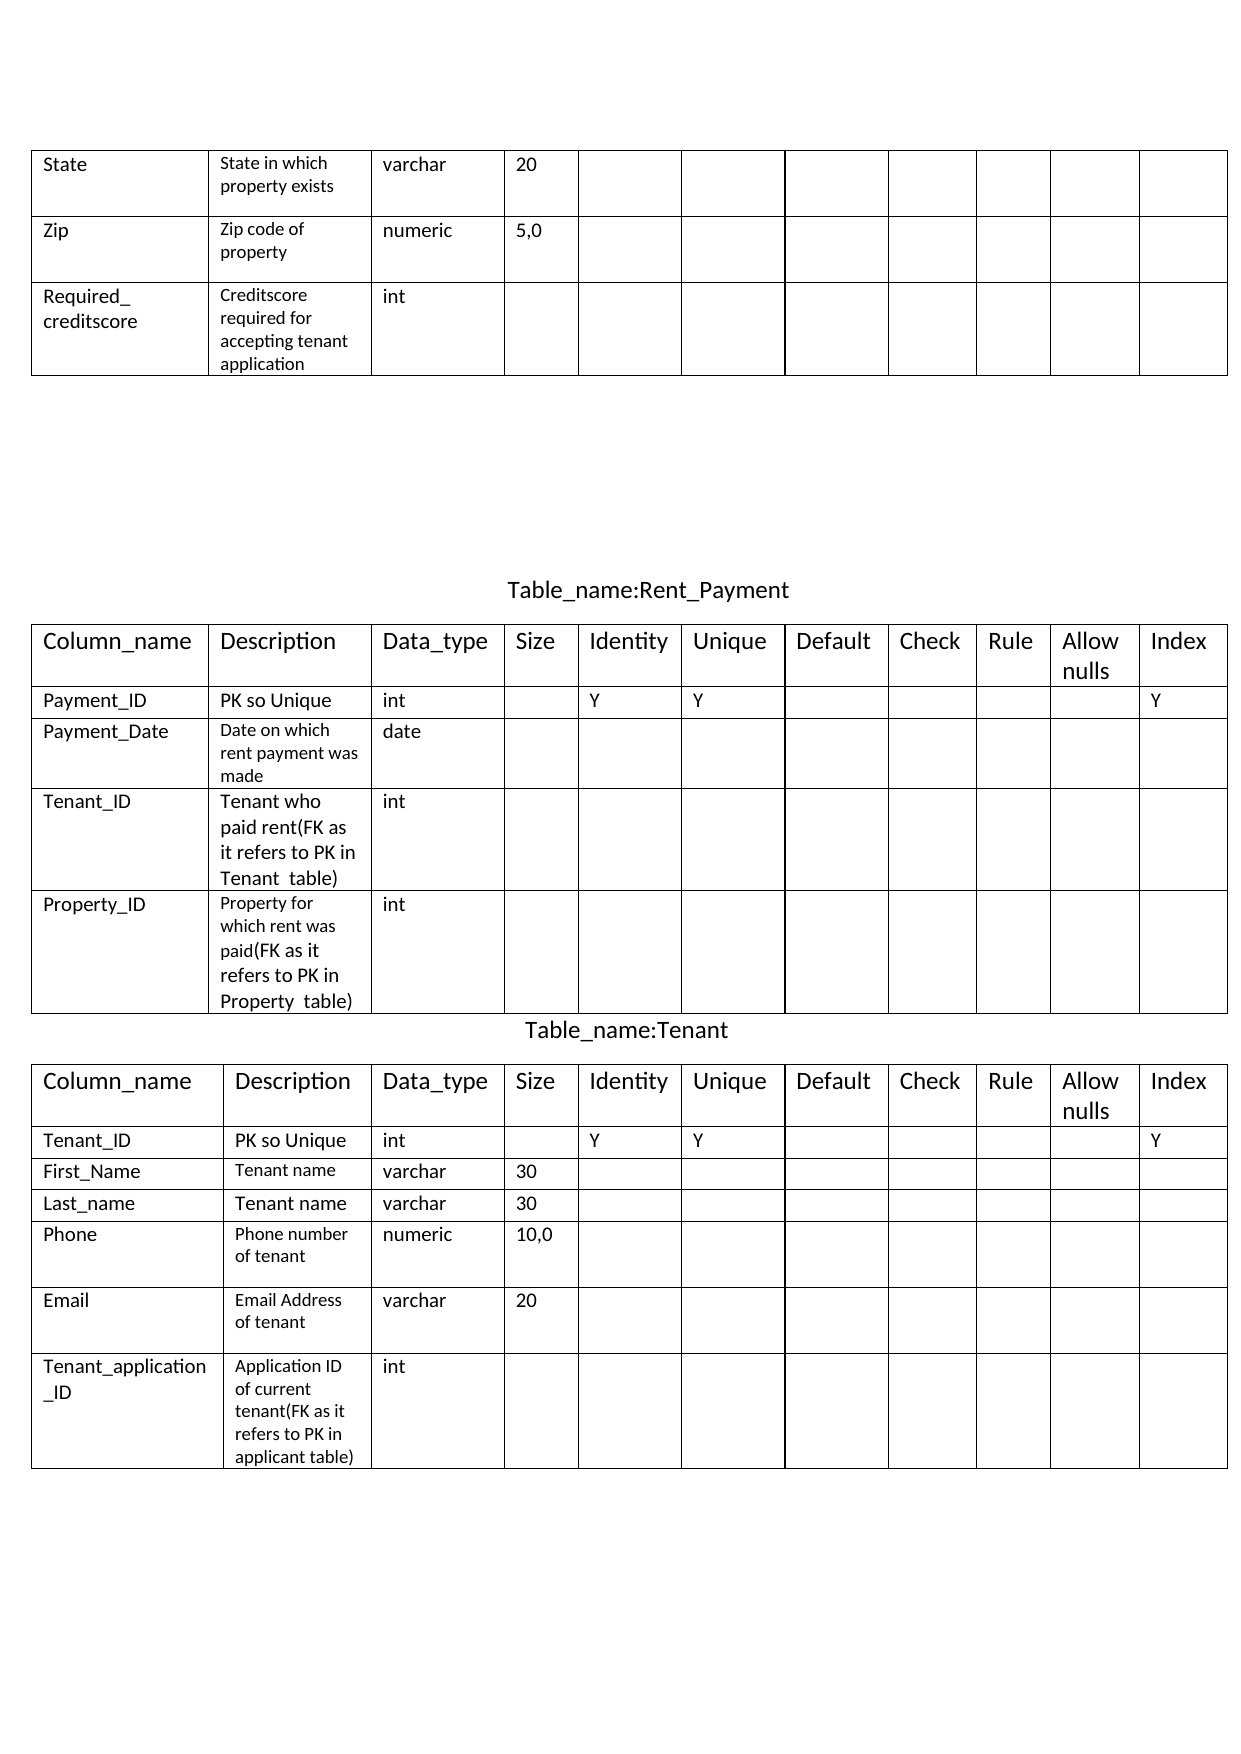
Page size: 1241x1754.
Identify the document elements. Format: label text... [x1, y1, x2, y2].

table_header Check [889, 1065, 976, 1126]
table_cell [786, 891, 888, 1013]
table_cell [579, 217, 681, 282]
table_cell [977, 1354, 1050, 1468]
table_cell [889, 283, 976, 375]
table_cell Property for which rent was paid(FK as it refers to PK in Property table) [209, 891, 371, 1013]
table_cell [579, 789, 681, 890]
table_cell [786, 217, 888, 282]
table_header Allow nulls [1051, 625, 1139, 686]
table_cell [1051, 1354, 1139, 1468]
table_cell [889, 1127, 976, 1157]
table_cell Tenant name [224, 1159, 371, 1189]
table_cell [977, 151, 1050, 216]
table_cell Tenant who paid rent(FK as it refers to PK in Tenant table) [209, 789, 371, 890]
table_cell Email Address of tenant [224, 1288, 371, 1353]
table_header Unique [682, 625, 784, 686]
table_cell [977, 687, 1050, 718]
table_cell [786, 283, 888, 375]
table_header Size [505, 625, 578, 686]
table_cell [1051, 1222, 1139, 1287]
table_cell varchar [372, 151, 504, 216]
table_cell [1051, 719, 1139, 787]
table_header Description [209, 625, 371, 686]
table_cell [505, 1354, 578, 1468]
table_cell [977, 891, 1050, 1013]
table_cell [682, 891, 784, 1013]
table_header Check [889, 625, 976, 686]
table_cell Date on which rent payment was made [209, 719, 371, 787]
table_cell [977, 1159, 1050, 1189]
table_cell 20 [505, 151, 578, 216]
table_cell [889, 891, 976, 1013]
table_cell varchar [372, 1190, 504, 1221]
table_cell [579, 151, 681, 216]
table_cell [889, 1190, 976, 1221]
table_cell [889, 1288, 976, 1353]
table_cell int [372, 1354, 504, 1468]
table_cell [579, 719, 681, 787]
table_cell int [372, 687, 504, 718]
table_cell [505, 789, 578, 890]
table_cell Y [682, 687, 784, 718]
table_cell date [372, 719, 504, 787]
table_cell [579, 1190, 681, 1221]
table_header Description [224, 1065, 371, 1126]
table_cell [1051, 891, 1139, 1013]
table_cell [682, 283, 784, 375]
table_cell [682, 1288, 784, 1353]
table_cell [1140, 283, 1227, 375]
table_cell [1051, 283, 1139, 375]
table_cell [682, 1354, 784, 1468]
table_cell Email [32, 1288, 223, 1353]
table_cell [579, 891, 681, 1013]
table_header Data_type [372, 1065, 504, 1126]
table_cell varchar [372, 1288, 504, 1353]
table_cell Zip [32, 217, 208, 282]
text Table_name:Rent_Payment [150, 574, 1090, 605]
table_header Index [1140, 1065, 1227, 1126]
table_cell Tenant_ID [32, 789, 208, 890]
table_cell PK so Unique [209, 687, 371, 718]
table_cell Payment_Date [32, 719, 208, 787]
table_cell [1140, 719, 1227, 787]
table_cell [1140, 1159, 1227, 1189]
table_cell [977, 217, 1050, 282]
table_header Identity [579, 625, 681, 686]
table_cell int [372, 789, 504, 890]
table_cell [786, 789, 888, 890]
table_cell [1051, 1190, 1139, 1221]
table_cell PK so Unique [224, 1127, 371, 1157]
table_header Unique [682, 1065, 784, 1126]
table_cell [786, 1354, 888, 1468]
table_cell [505, 1127, 578, 1157]
table_header Data_type [372, 625, 504, 686]
table_cell [682, 1190, 784, 1221]
table_cell [1140, 1354, 1227, 1468]
table_cell [786, 1190, 888, 1221]
table_cell [977, 1127, 1050, 1157]
table_cell [889, 719, 976, 787]
table_cell Y [579, 687, 681, 718]
table_cell [977, 1288, 1050, 1353]
table_header Allow nulls [1051, 1065, 1139, 1126]
table_cell [977, 1190, 1050, 1221]
table_cell [786, 687, 888, 718]
table_header Identity [579, 1065, 681, 1126]
table_cell [889, 1354, 976, 1468]
table_cell [977, 283, 1050, 375]
table_header Rule [977, 1065, 1050, 1126]
table_cell [1140, 217, 1227, 282]
table_header Rule [977, 625, 1050, 686]
table_cell [889, 687, 976, 718]
table_cell [682, 719, 784, 787]
table_cell numeric [372, 217, 504, 282]
table_header Size [505, 1065, 578, 1126]
table_cell 20 [505, 1288, 578, 1353]
table_cell [977, 719, 1050, 787]
table_cell [682, 151, 784, 216]
table_cell [786, 151, 888, 216]
table_cell First_Name [32, 1159, 223, 1189]
table_cell [1051, 1288, 1139, 1353]
table_cell Application ID of current tenant(FK as it refers to PK in applicant table) [224, 1354, 371, 1468]
table_cell [1140, 891, 1227, 1013]
table_cell [889, 217, 976, 282]
table_cell [682, 217, 784, 282]
table_cell [1051, 687, 1139, 718]
table_cell [889, 151, 976, 216]
table_cell int [372, 1127, 504, 1157]
table_header Index [1140, 625, 1227, 686]
table_cell [579, 1354, 681, 1468]
table_cell [1140, 1222, 1227, 1287]
table_cell [1140, 1288, 1227, 1353]
table_header Column_name [32, 625, 208, 686]
table_cell Payment_ID [32, 687, 208, 718]
table_cell [1140, 1190, 1227, 1221]
table_cell [579, 283, 681, 375]
table_cell Last_name [32, 1190, 223, 1221]
table_cell Y [1140, 1127, 1227, 1157]
table_header Column_name [32, 1065, 223, 1126]
table_cell Required_ creditscore [32, 283, 208, 375]
table_cell Creditscore required for accepting tenant application [209, 283, 371, 375]
table_cell Tenant_application_ID [32, 1354, 223, 1468]
table_cell [889, 1159, 976, 1189]
table_cell [1140, 789, 1227, 890]
table_cell [505, 891, 578, 1013]
table_cell 10,0 [505, 1222, 578, 1287]
table_cell Tenant name [224, 1190, 371, 1221]
table_cell [1051, 1159, 1139, 1189]
table_cell [579, 1222, 681, 1287]
table_cell [505, 687, 578, 718]
table_cell [579, 1159, 681, 1189]
table_cell Tenant_ID [32, 1127, 223, 1157]
table_header Default [786, 1065, 888, 1126]
table_cell [579, 1288, 681, 1353]
table_cell [786, 1288, 888, 1353]
text Table_name:Tenant [450, 1014, 1090, 1045]
table_cell Y [682, 1127, 784, 1157]
table_header Default [786, 625, 888, 686]
table_cell State [32, 151, 208, 216]
table_cell 5,0 [505, 217, 578, 282]
table_cell [505, 283, 578, 375]
table_cell [786, 1222, 888, 1287]
table_cell [786, 1127, 888, 1157]
table_cell [786, 1159, 888, 1189]
table_cell [1051, 217, 1139, 282]
table_cell [1140, 151, 1227, 216]
table_cell Phone [32, 1222, 223, 1287]
table_cell [682, 789, 784, 890]
table_cell [1051, 1127, 1139, 1157]
table_cell 30 [505, 1190, 578, 1221]
table_cell Property_ID [32, 891, 208, 1013]
table_cell numeric [372, 1222, 504, 1287]
table_cell State in which property exists [209, 151, 371, 216]
table_cell [682, 1159, 784, 1189]
table_cell int [372, 283, 504, 375]
table_cell Zip code of property [209, 217, 371, 282]
table_cell [889, 1222, 976, 1287]
table_cell [1051, 789, 1139, 890]
table_cell [977, 1222, 1050, 1287]
table_cell Y [579, 1127, 681, 1157]
table_cell [505, 719, 578, 787]
table_cell [977, 789, 1050, 890]
table_cell [682, 1222, 784, 1287]
table_cell Phone number of tenant [224, 1222, 371, 1287]
table_cell varchar [372, 1159, 504, 1189]
table_cell Y [1140, 687, 1227, 718]
table_cell [1051, 151, 1139, 216]
table_cell 30 [505, 1159, 578, 1189]
table_cell int [372, 891, 504, 1013]
table_cell [889, 789, 976, 890]
table_cell [786, 719, 888, 787]
